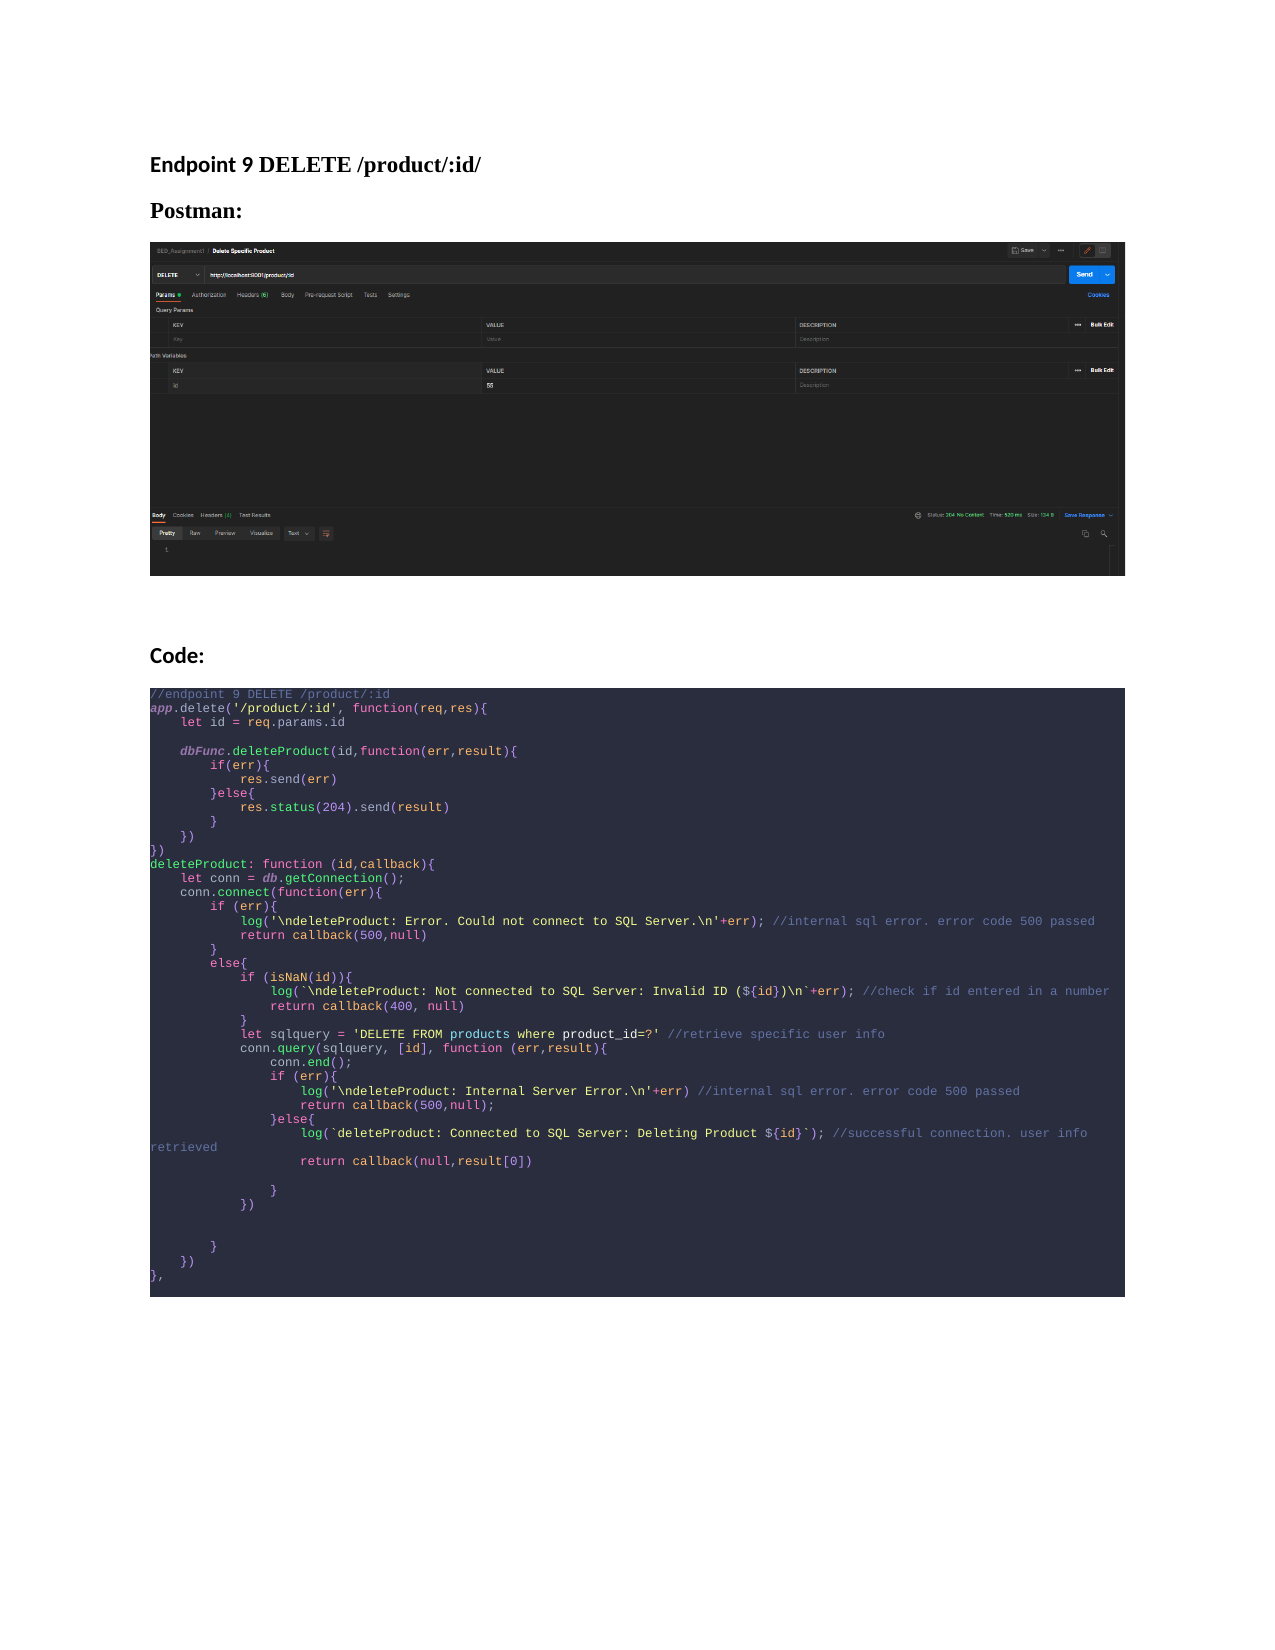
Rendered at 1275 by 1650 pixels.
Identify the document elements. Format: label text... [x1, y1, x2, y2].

picture [150, 242, 1125, 576]
text deleteProduct: function (id,callback){ let conn = db.getConnection(); conn.connect(function(err){ if (err){ log('\ndeleteProduct: Error. Could not connect to SQL Server.\n'+err); //internal sql error. error code 500 passed return callback(500,null) } else{ if (isNaN(id)){ log(`\ndeleteProduct: Not connected to SQL Server: Invalid ID (${id})\n`+err); //check if id entered in a number return callback(400, null) } let sqlquery = 'DELETE FROM products where product_id=?' //retrieve specific user info conn.query(sqlquery, [id], function (err,result){ conn.end(); if (err){ log('\ndeleteProduct: Internal Server Error.\n'+err) //internal sql error. error code 500 passed return callback(500,null); }else{ log(`deleteProduct: Connected to SQL Server: Deleting Product ${id}`); //successful connection. user info retrieved return callback(null,result[0]) } }) } }) }, [150, 858, 1125, 1283]
text Code: [150, 641, 1125, 669]
text Postman: [150, 197, 1125, 223]
text //endpoint 9 DELETE /product/:id app.delete('/product/:id', function(req,res){ let id = req.params.id dbFunc.deleteProduct(id,function(err,result){ if(err){ res.send(err) }else{ res.status(204).send(result) } }) }) [150, 688, 1125, 858]
text Endpoint 9 DELETE /product/:id/ [150, 150, 1125, 178]
